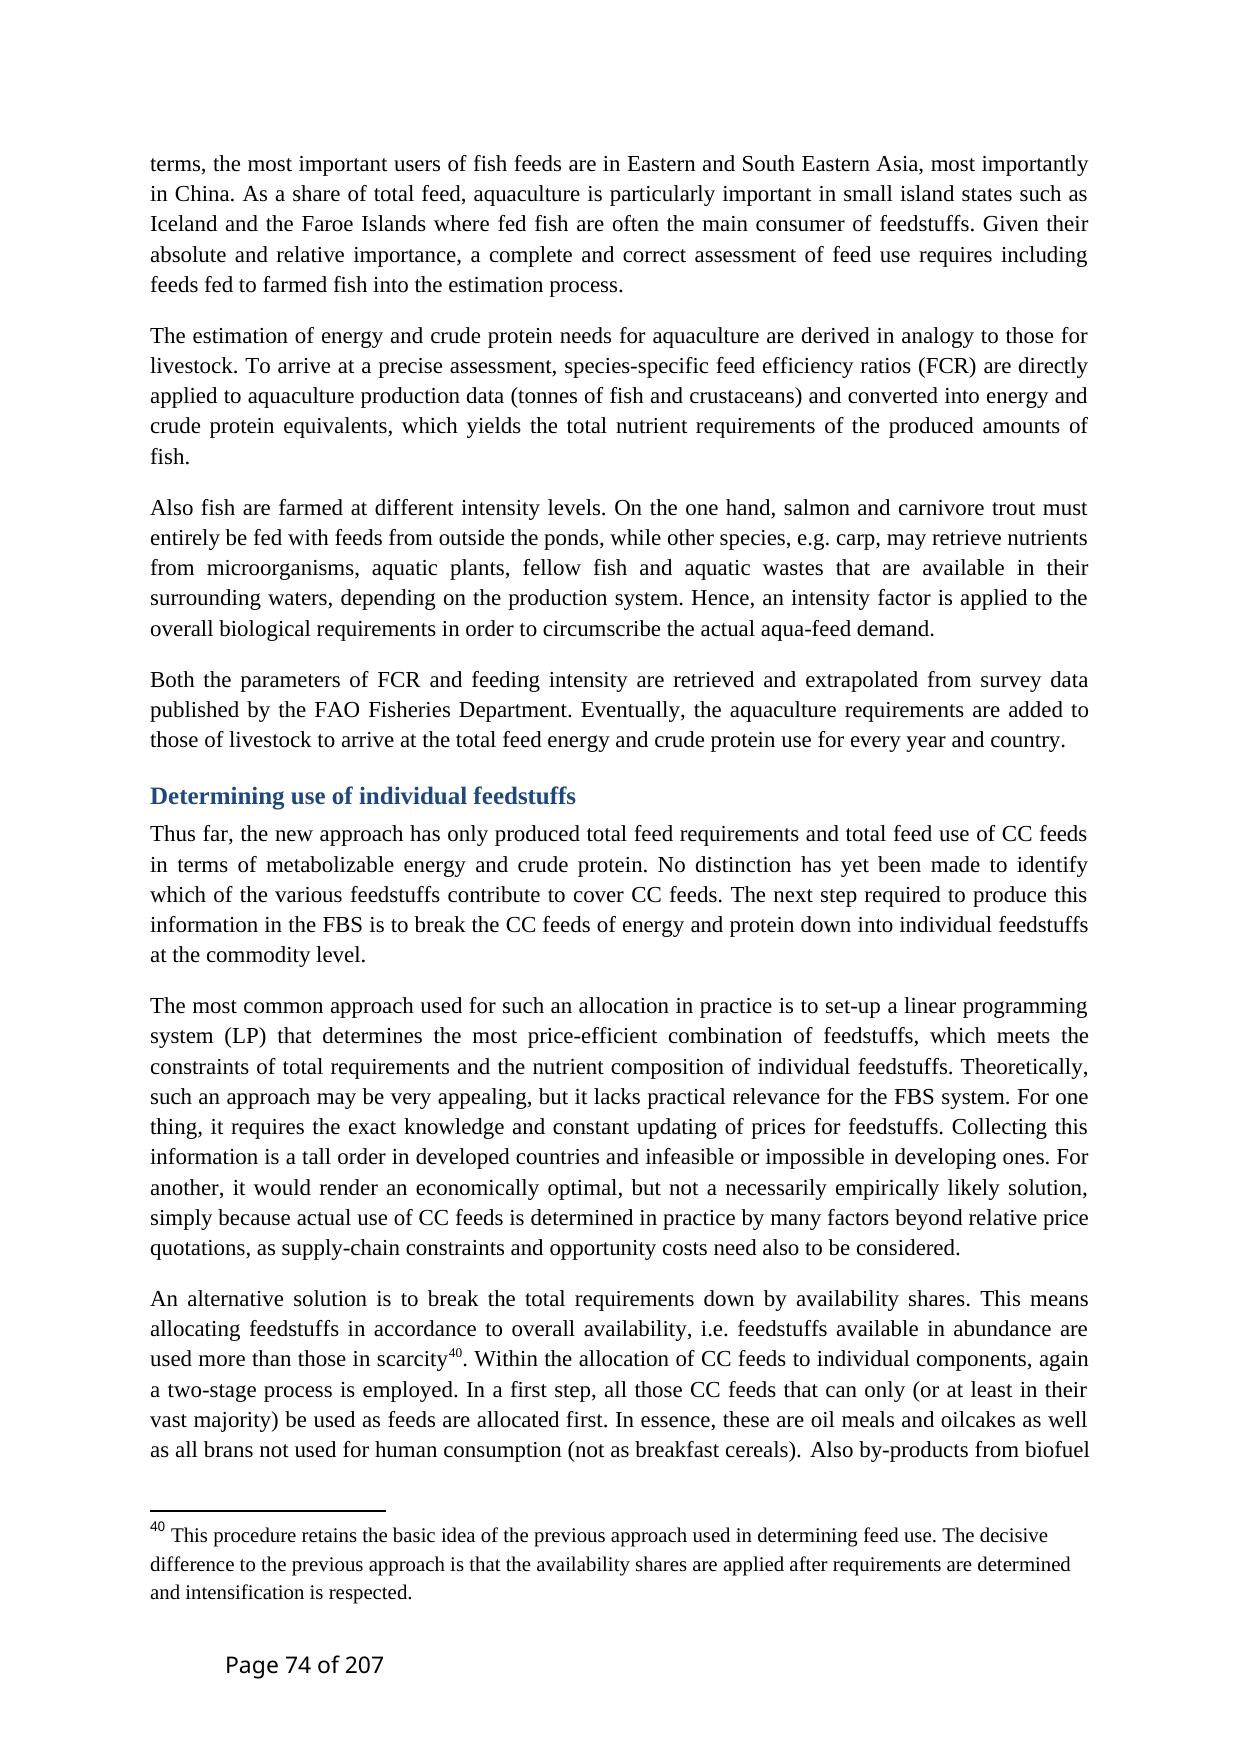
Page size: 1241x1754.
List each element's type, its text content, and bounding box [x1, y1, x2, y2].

subtitle Determining use of individual feedstuffs [150, 781, 1090, 810]
text The estimation of energy and crude protein needs for aquaculture are derived in analogy to those for livestock. To arrive at a precise assessment, species-specific feed efficiency ratios (FCR) are directly applied to aquaculture production data (tonnes of fish and crustaceans) and converted into energy and crude protein equivalents, which yields the total nutrient requirements of the produced amounts of fish. [150, 322, 1090, 469]
text Also fish are farmed at different intensity levels. On the one hand, salmon and carnivore trout must entirely be fed with feeds from outside the ponds, while other species, e.g. carp, may retrieve nutrients from microorganisms, aquatic plants, fellow fish and aquatic wastes that are available in their surrounding waters, depending on the production system. Hence, an intensity factor is applied to the overall biological requirements in order to circumscribe the actual aqua-feed demand. [150, 494, 1090, 641]
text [150, 150, 1090, 297]
text Both the parameters of FCR and feeding intensity are retrieved and extrapolated from survey data published by the FAO Fisheries Department. Eventually, the aquaculture requirements are added to those of livestock to arrive at the total feed energy and crude protein use for every year and country. [150, 666, 1090, 752]
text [150, 1285, 1090, 1462]
text Thus far, the new approach has only produced total feed requirements and total feed use of CC feeds in terms of metabolizable energy and crude protein. No distinction has yet been made to identify which of the various feedstuffs contribute to cover CC feeds. The next step required to produce this information in the FBS is to break the CC feeds of energy and protein down into individual feedstuffs at the commodity level. [150, 821, 1090, 968]
text The most common approach used for such an allocation in practice is to set-up a linear programming system (LP) that determines the most price-efficient combination of feedstuffs, which meets the constraints of total requirements and the nutrient composition of individual feedstuffs. Theoretically, such an approach may be very appealing, but it lacks practical relevance for the FBS system. For one thing, it requires the exact knowledge and constant updating of prices for feedstuffs. Collecting this information is a tall order in developed countries and infeasible or impossible in developing ones. For another, it would render an economically optimal, but not a necessarily empirically likely solution, simply because actual use of CC feeds is determined in practice by many factors beyond relative price quotations, as supply-chain constraints and opportunity costs need also to be considered. [150, 992, 1090, 1260]
